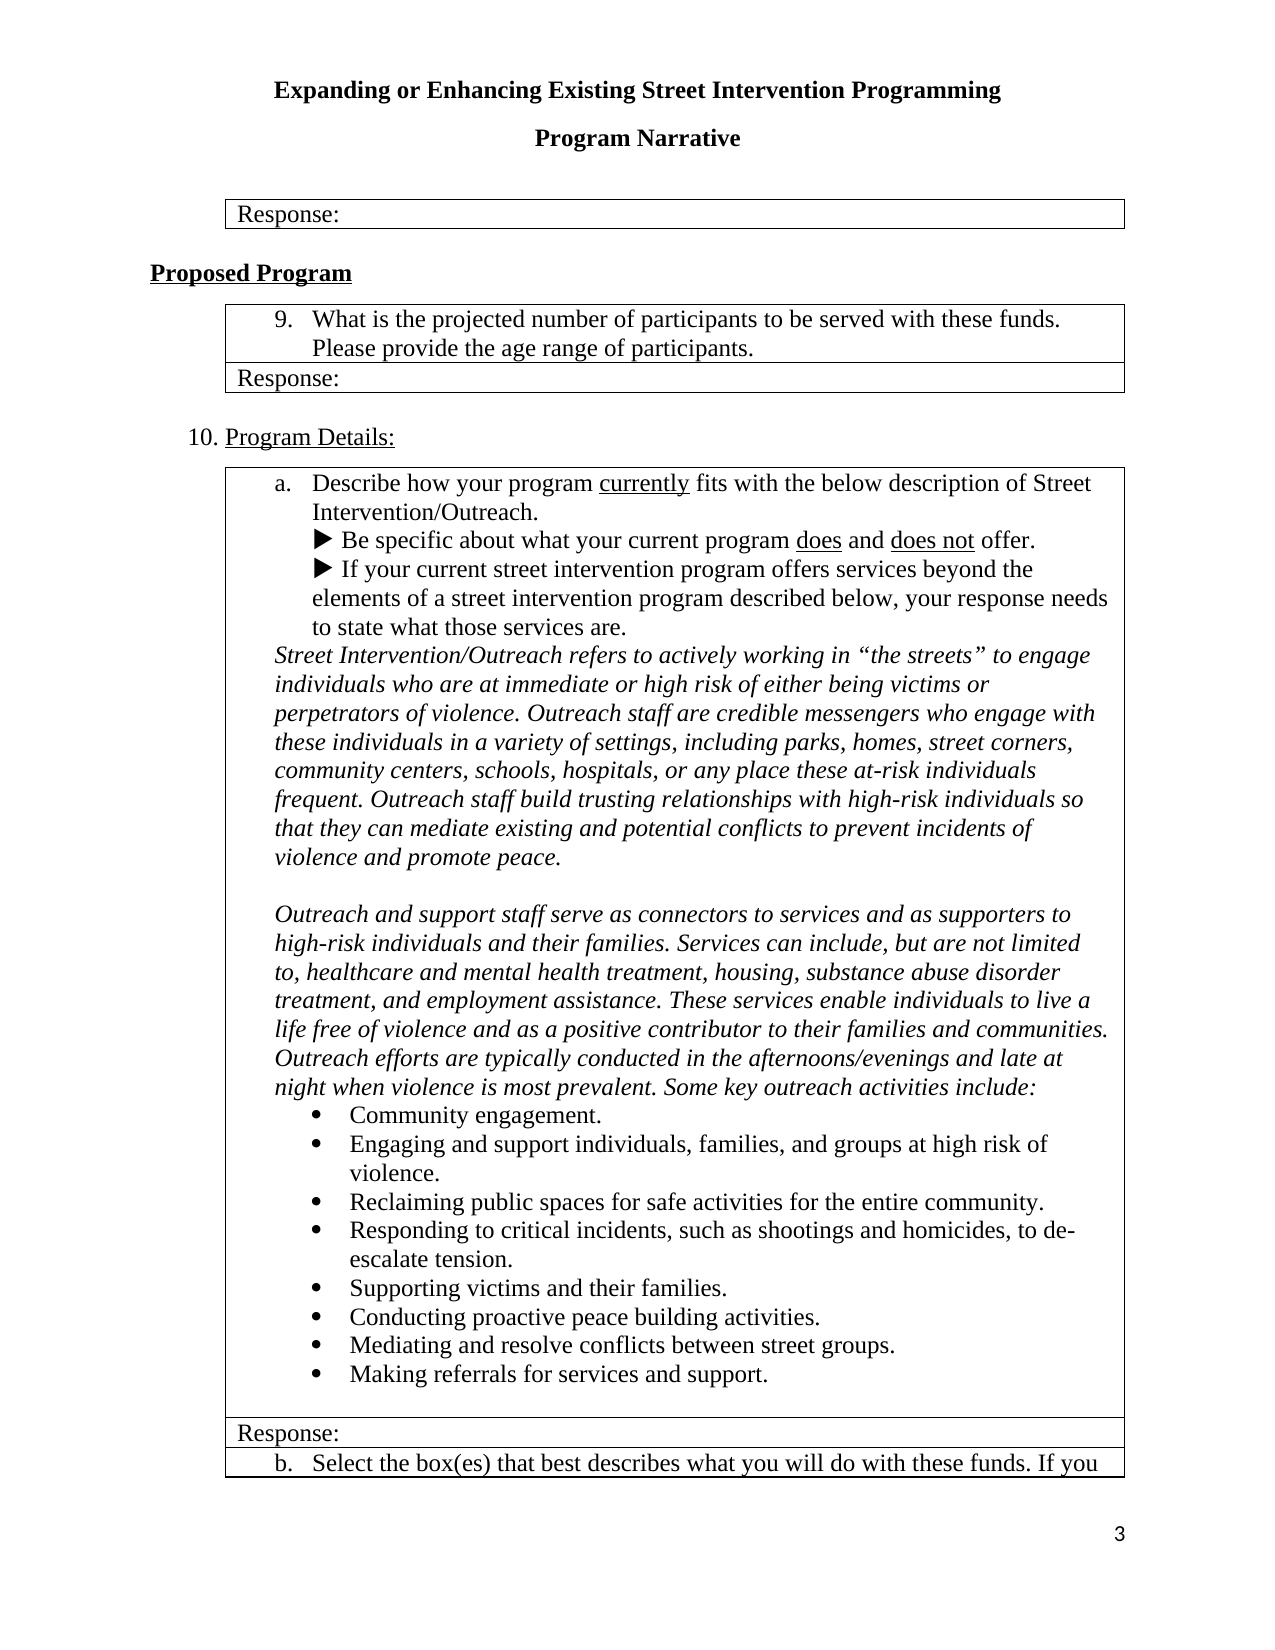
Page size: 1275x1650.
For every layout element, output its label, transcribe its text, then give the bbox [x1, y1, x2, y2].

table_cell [226, 1448, 1124, 1476]
text Proposed Program [150, 258, 1125, 287]
table_header Describe how your program currently fits with the below description of Street Intervention/Outreach. Be specific about what your current program does and does not offer. If your current street intervention program offers services beyond the elements of a street intervention program described below, your response needs to state what those services are. Street Intervention/Outreach refers to actively working in “the streets” to engage individuals who are at immediate or high risk of either being victims or perpetrators of violence. Outreach staff are credible messengers who engage with these individuals in a variety of settings, including parks, homes, street corners, community centers, schools, hospitals, or any place these at-risk individuals frequent. Outreach staff build trusting relationships with high-risk individuals so that they can mediate existing and potential conflicts to prevent incidents of violence and promote peace. Outreach and support staff serve as connectors to services and as supporters to high-risk individuals and their families. Services can include, but are not limited to, healthcare and mental health treatment, housing, substance abuse disorder treatment, and employment assistance. These services enable individuals to live a life free of violence and as a positive contributor to their families and communities. Outreach efforts are typically conducted in the afternoons/evenings and late at night when violence is most prevalent. Some key outreach activities include: Community engagement. Engaging and support individuals, families, and groups at high risk of violence. Reclaiming public spaces for safe activities for the entire community. Responding to critical incidents, such as shootings and homicides, to de-escalate tension. Supporting victims and their families. Conducting proactive peace building activities. Mediating and resolve conflicts between street groups. Making referrals for services and support. [226, 468, 1124, 1417]
list Program Details: [187, 422, 1125, 450]
table_cell Response: [226, 363, 1124, 392]
table_cell Response: [226, 1418, 1124, 1447]
table_cell Response: [226, 200, 1124, 228]
table_header What is the projected number of participants to be served with these funds. Please provide the age range of participants. [226, 305, 1124, 362]
